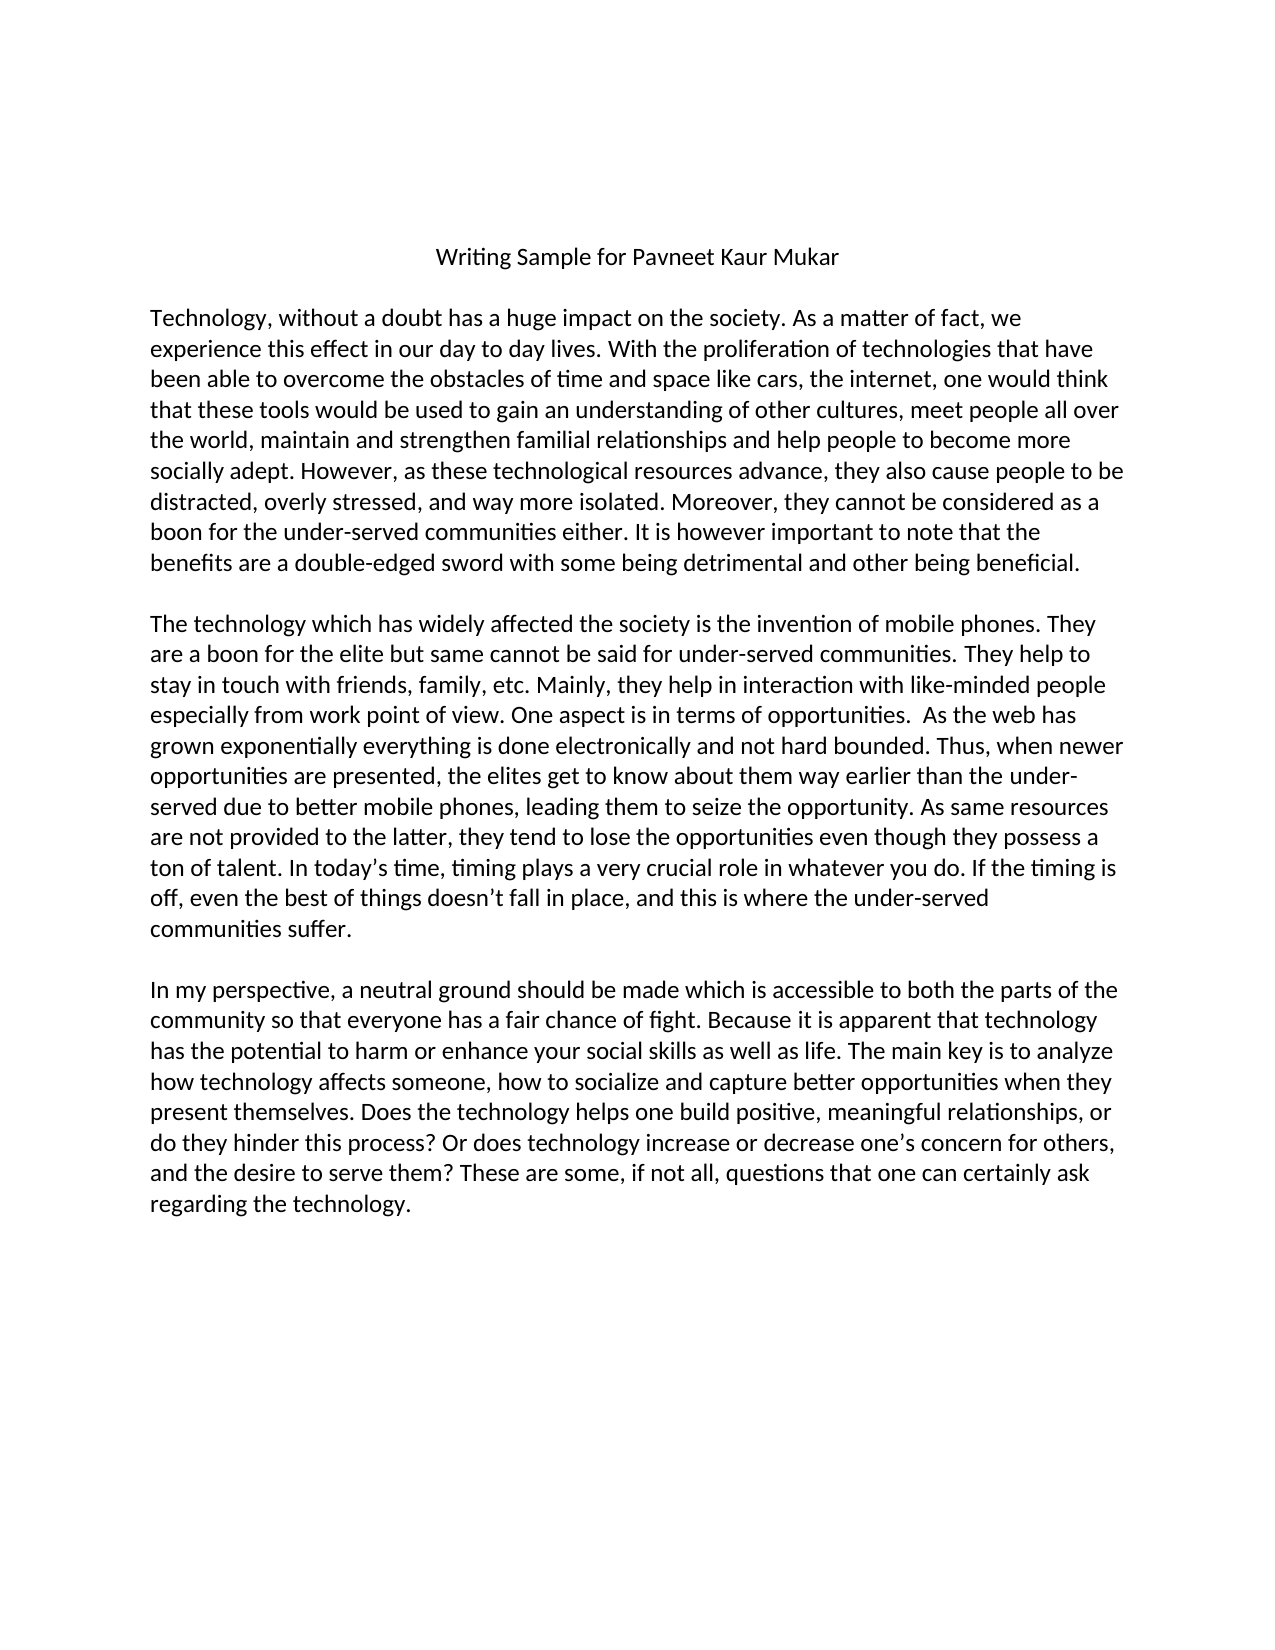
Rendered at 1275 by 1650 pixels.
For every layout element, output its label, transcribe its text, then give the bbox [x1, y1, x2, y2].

text Technology, without a doubt has a huge impact on the society. As a matter of fact, we experience this effect in our day to day lives. With the proliferation of technologies that have been able to overcome the obstacles of time and space like cars, the internet, one would think that these tools would be used to gain an understanding of other cultures, meet people all over the world, maintain and strengthen familial relationships and help people to become more socially adept. However, as these technological resources advance, they also cause people to be distracted, overly stressed, and way more isolated. Moreover, they cannot be considered as a boon for the under-served communities either. It is however important to note that the benefits are a double-edged sword with some being detrimental and other being beneficial. [150, 303, 1125, 577]
text In my perspective, a neutral ground should be made which is accessible to both the parts of the community so that everyone has a fair chance of fight. Because it is apparent that technology has the potential to harm or enhance your social skills as well as life. The main key is to analyze how technology affects someone, how to socialize and capture better opportunities when they present themselves. Does the technology helps one build positive, meaningful relationships, or do they hinder this process? Or does technology increase or decrease one’s concern for others, and the desire to serve them? These are some, if not all, questions that one can certainly ask regarding the technology. [150, 974, 1125, 1218]
text The technology which has widely affected the society is the invention of mobile phones. They are a boon for the elite but same cannot be said for under-served communities. They help to stay in touch with friends, family, etc. Mainly, they help in interaction with like-minded people especially from work point of view. One aspect is in terms of opportunities. As the web has grown exponentially everything is done electronically and not hard bounded. Thus, when newer opportunities are presented, the elites get to know about them way earlier than the under-served due to better mobile phones, leading them to seize the opportunity. As same resources are not provided to the latter, they tend to lose the opportunities even though they possess a ton of talent. In today’s time, timing plays a very crucial role in whatever you do. If the timing is off, even the best of things doesn’t fall in place, and this is where the under-served communities suffer. [150, 608, 1125, 943]
text Writing Sample for Pavneet Kaur Mukar [150, 242, 1125, 272]
